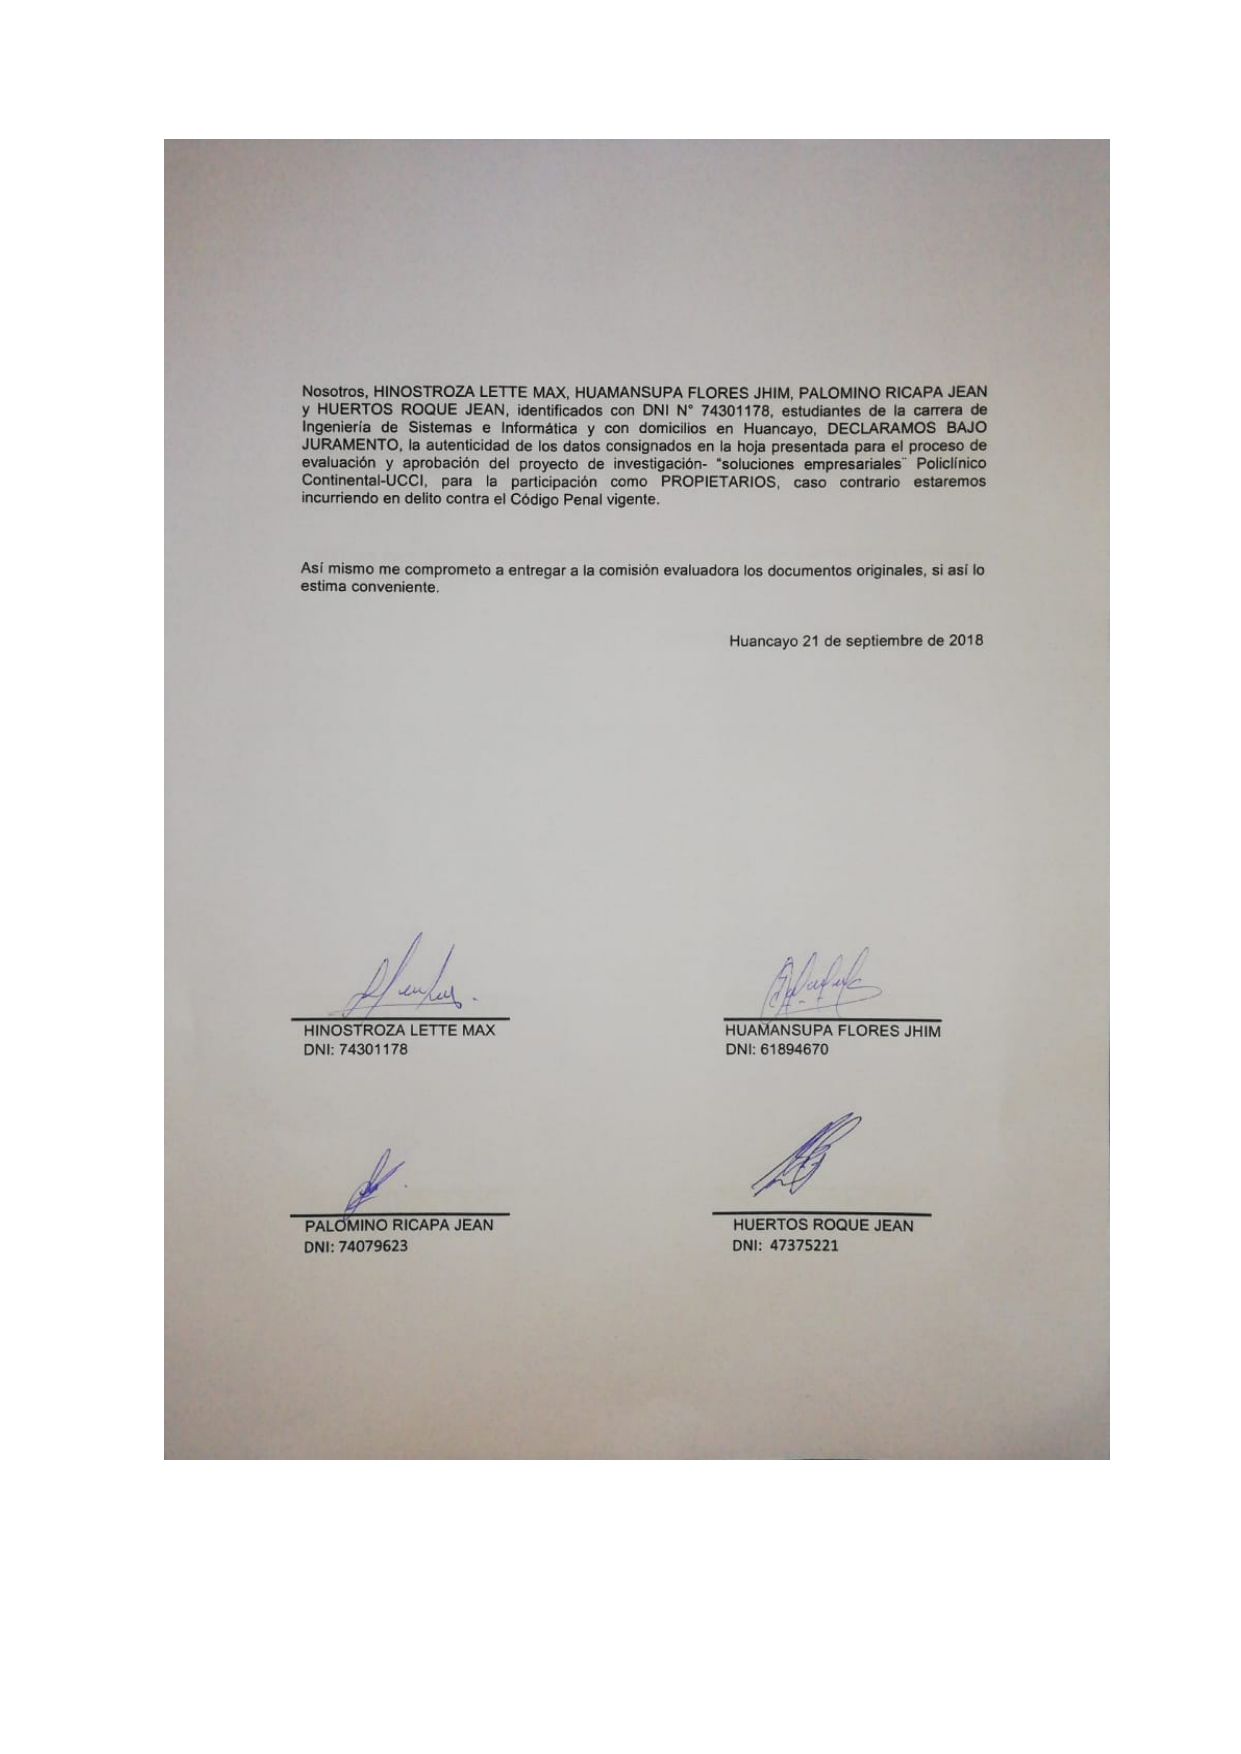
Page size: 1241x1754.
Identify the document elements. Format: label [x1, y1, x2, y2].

picture [164, 139, 1110, 1460]
